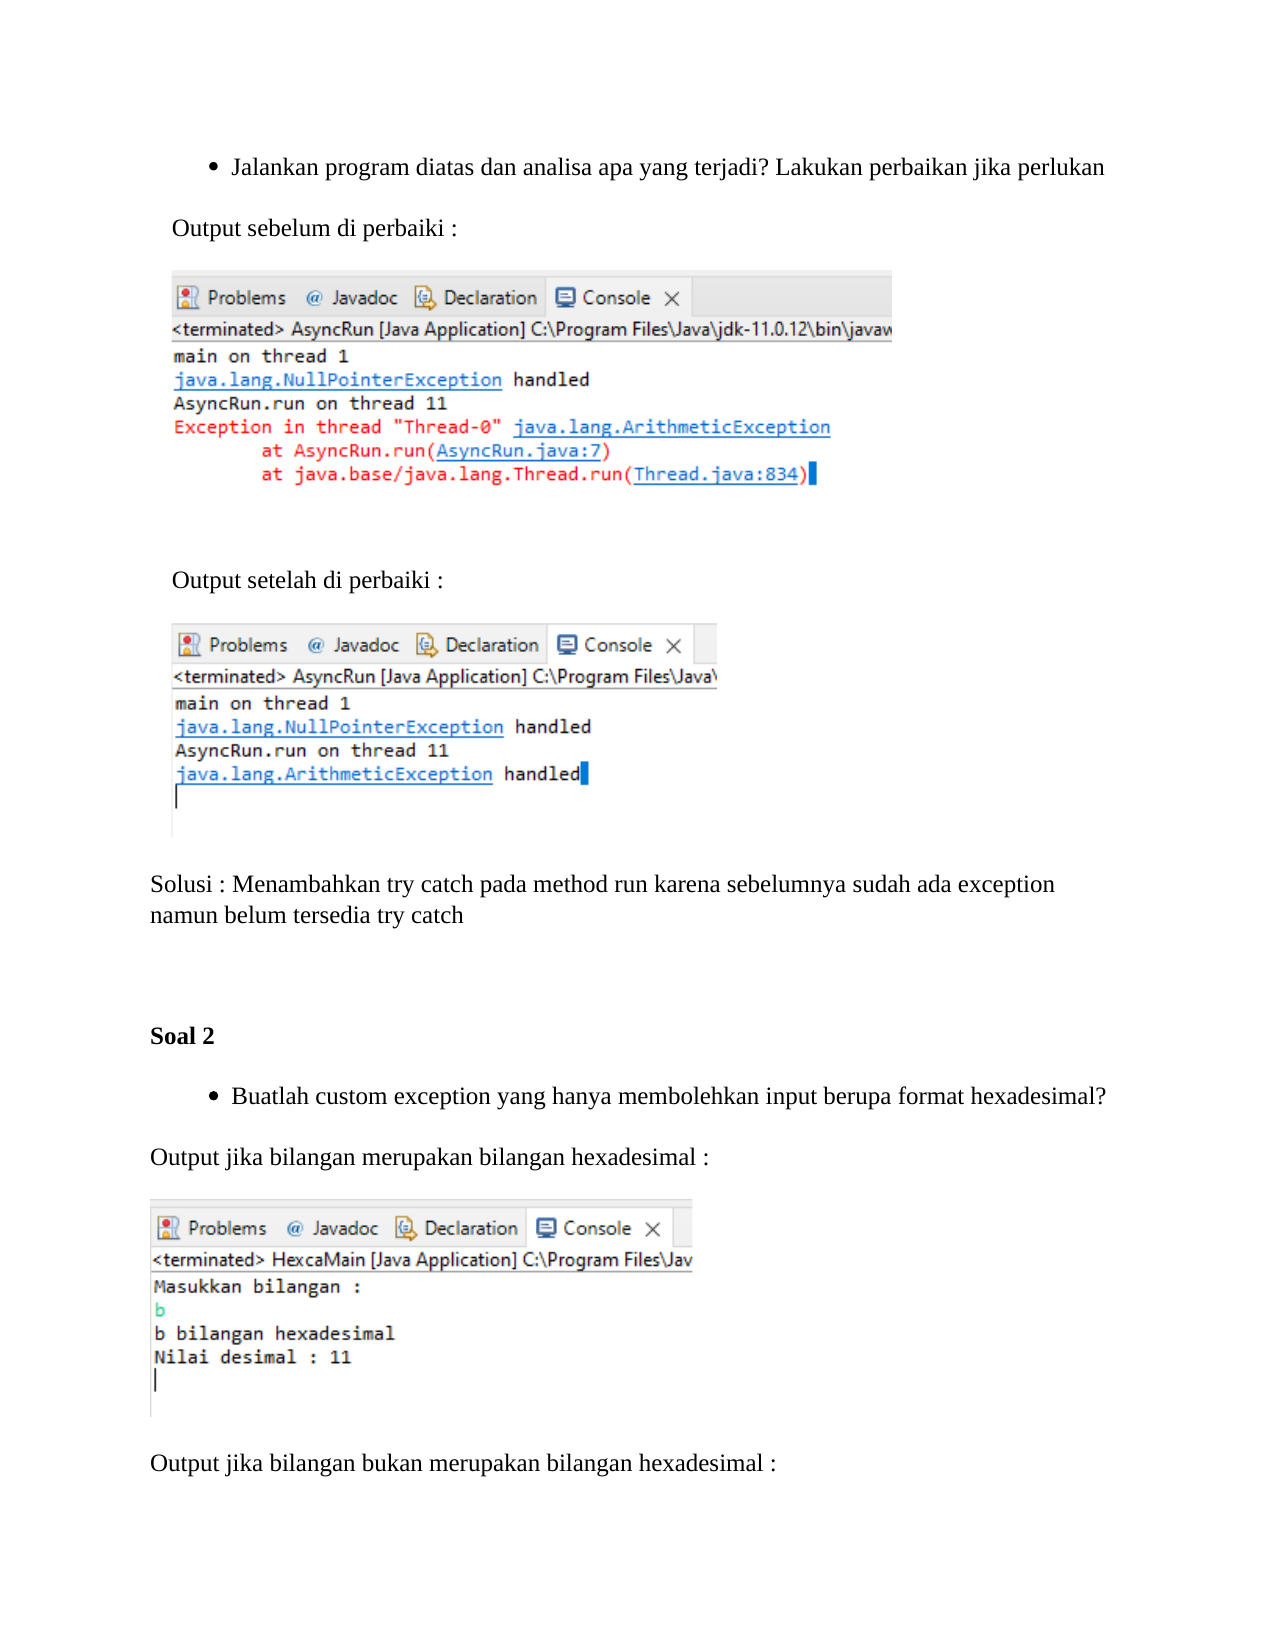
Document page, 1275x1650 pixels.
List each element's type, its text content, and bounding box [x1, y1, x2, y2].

picture [171, 270, 892, 534]
text Soal 2 [150, 1018, 1125, 1049]
text Output setelah di perbaiki : [172, 563, 1125, 594]
text Output sebelum di perbaiki : [172, 210, 1125, 242]
picture [171, 623, 717, 837]
text Solusi : Menambahkan try catch pada method run karena sebelumnya sudah ada exception namun belum tersedia try catch [150, 866, 1125, 929]
list Jalankan program diatas dan analisa apa yang terjadi? Lakukan perbaikan jika perlukan [209, 150, 1125, 181]
list Buatlah custom exception yang hanya membolehkan input berupa format hexadesimal? [209, 1079, 1125, 1110]
text Output jika bilangan bukan merupakan bilangan hexadesimal : [150, 1446, 1125, 1477]
text Output jika bilangan merupakan bilangan hexadesimal : [150, 1139, 1125, 1170]
picture [150, 1199, 693, 1417]
